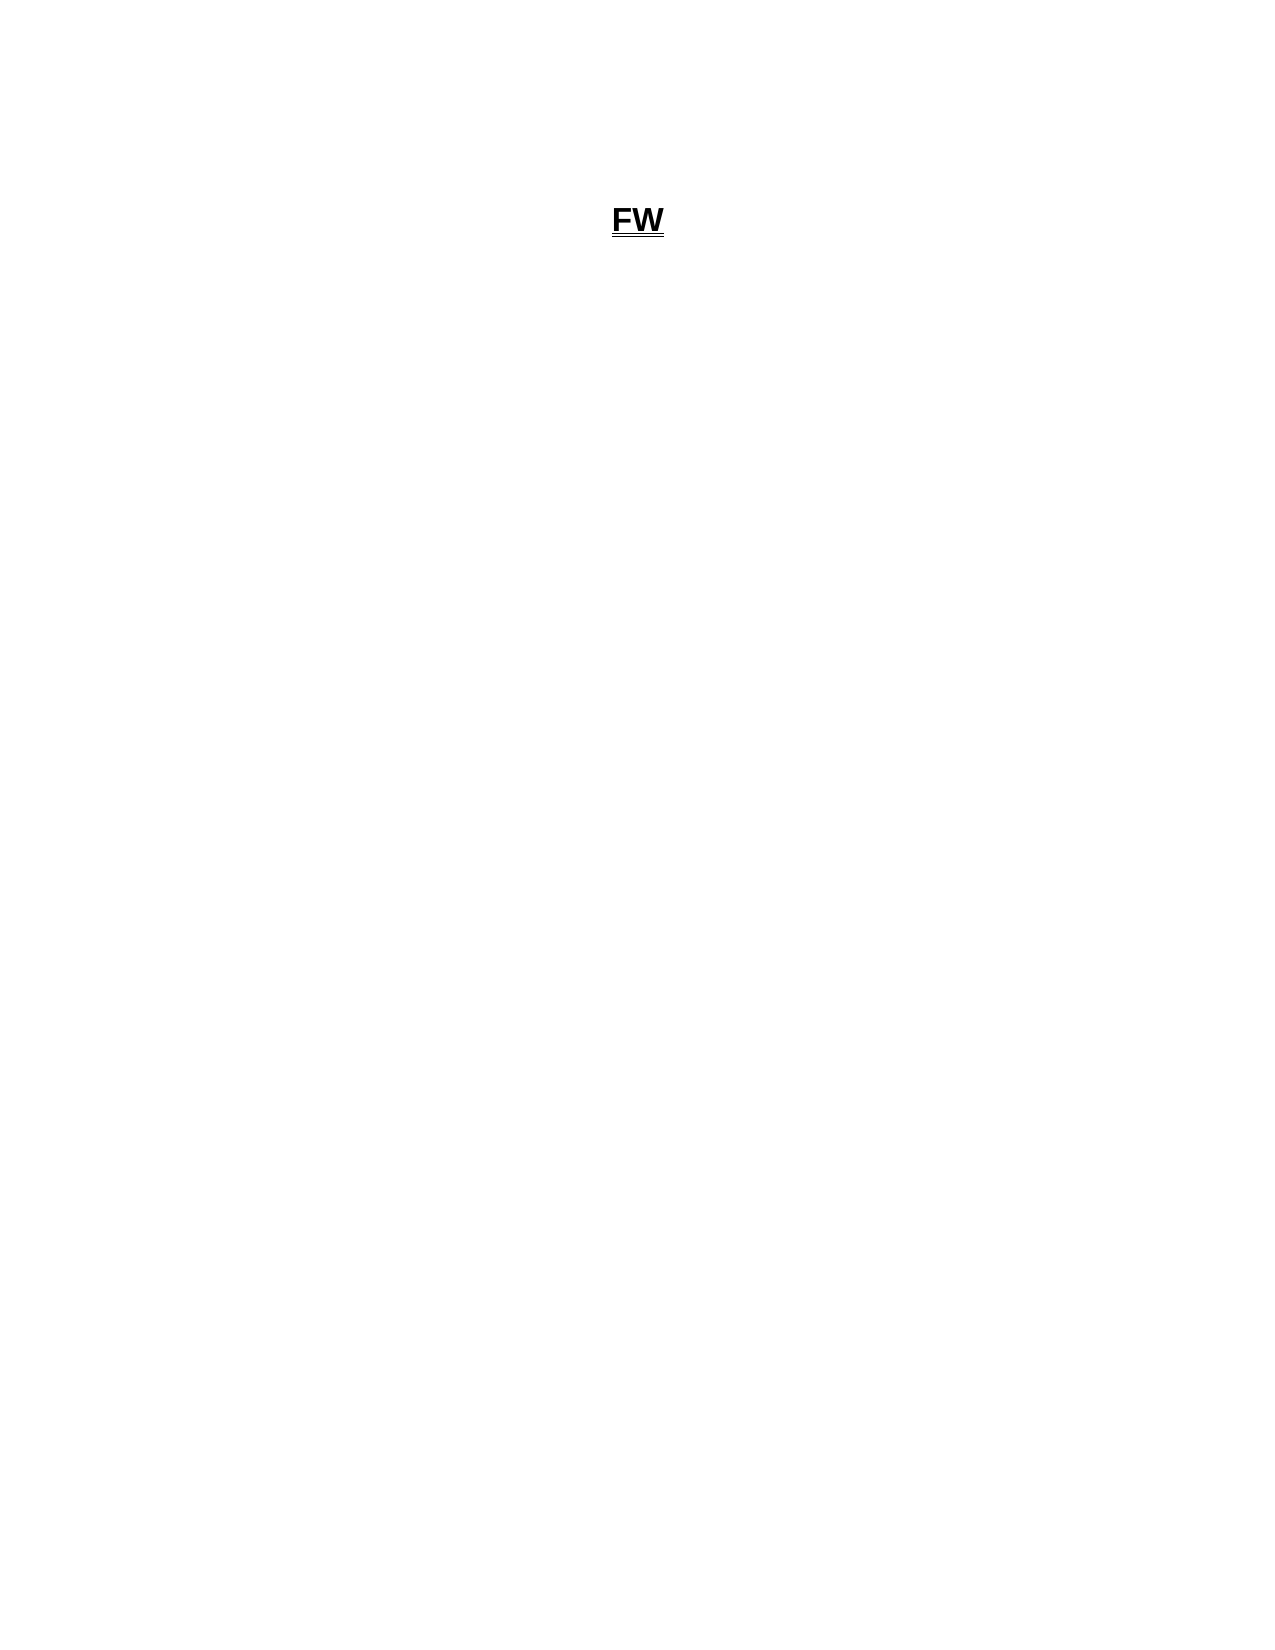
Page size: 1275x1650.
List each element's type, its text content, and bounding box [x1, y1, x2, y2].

subtitle FW [150, 200, 1125, 238]
